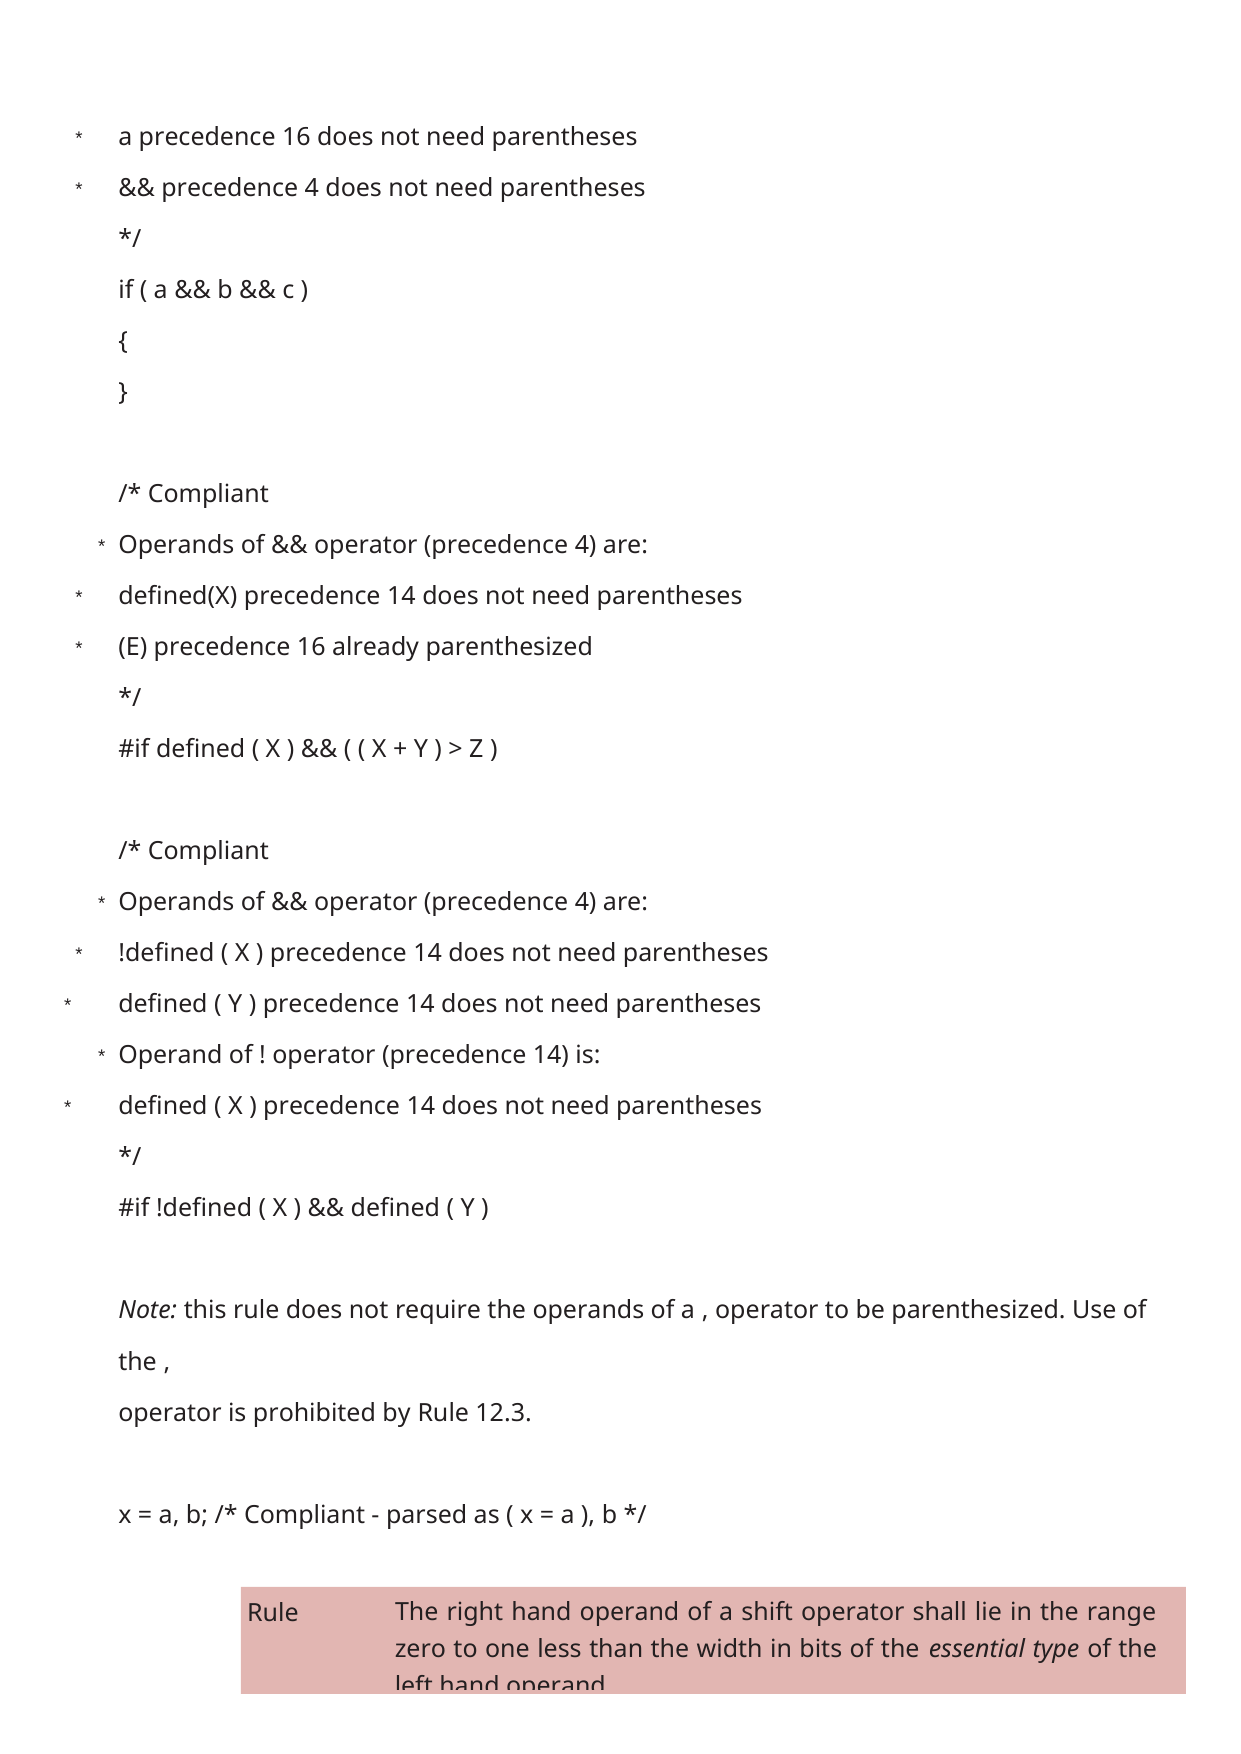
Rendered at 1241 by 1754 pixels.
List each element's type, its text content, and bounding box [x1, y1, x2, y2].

list defined ( X ) precedence 14 does not need parentheses [62, 1088, 1152, 1122]
list Operand of ! operator (precedence 14) is: [96, 1037, 1152, 1071]
list defined ( Y ) precedence 14 does not need parentheses [62, 986, 1152, 1020]
text Note: this rule does not require the operands of a , operator to be parenthesized. Use of the , [118, 1292, 1152, 1377]
text */ [118, 1139, 1152, 1173]
text operator is prohibited by Rule 12.3. [118, 1394, 1152, 1428]
text } [118, 373, 1152, 407]
list defined(X) precedence 14 does not need parentheses [73, 577, 1152, 612]
text x = a, b; /* Compliant - parsed as ( x = a ), b */ [118, 1496, 1152, 1530]
list && precedence 4 does not need parentheses [73, 169, 1152, 203]
text /* Compliant [118, 475, 1152, 509]
text #if defined ( X ) && ( ( X + Y ) > Z ) [118, 731, 1152, 765]
text */ [118, 220, 1152, 254]
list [96, 526, 1152, 561]
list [73, 118, 1152, 152]
list !defined ( X ) precedence 14 does not need parentheses [73, 935, 1152, 969]
text /* Compliant [118, 833, 1152, 867]
text */ [118, 679, 1152, 714]
text if ( a && b && c ) [118, 271, 1152, 305]
list Operands of && operator (precedence 4) are: [96, 884, 1152, 918]
text { [118, 322, 1152, 356]
text #if !defined ( X ) && defined ( Y ) [118, 1190, 1152, 1224]
list (E) precedence 16 already parenthesized [73, 628, 1152, 663]
